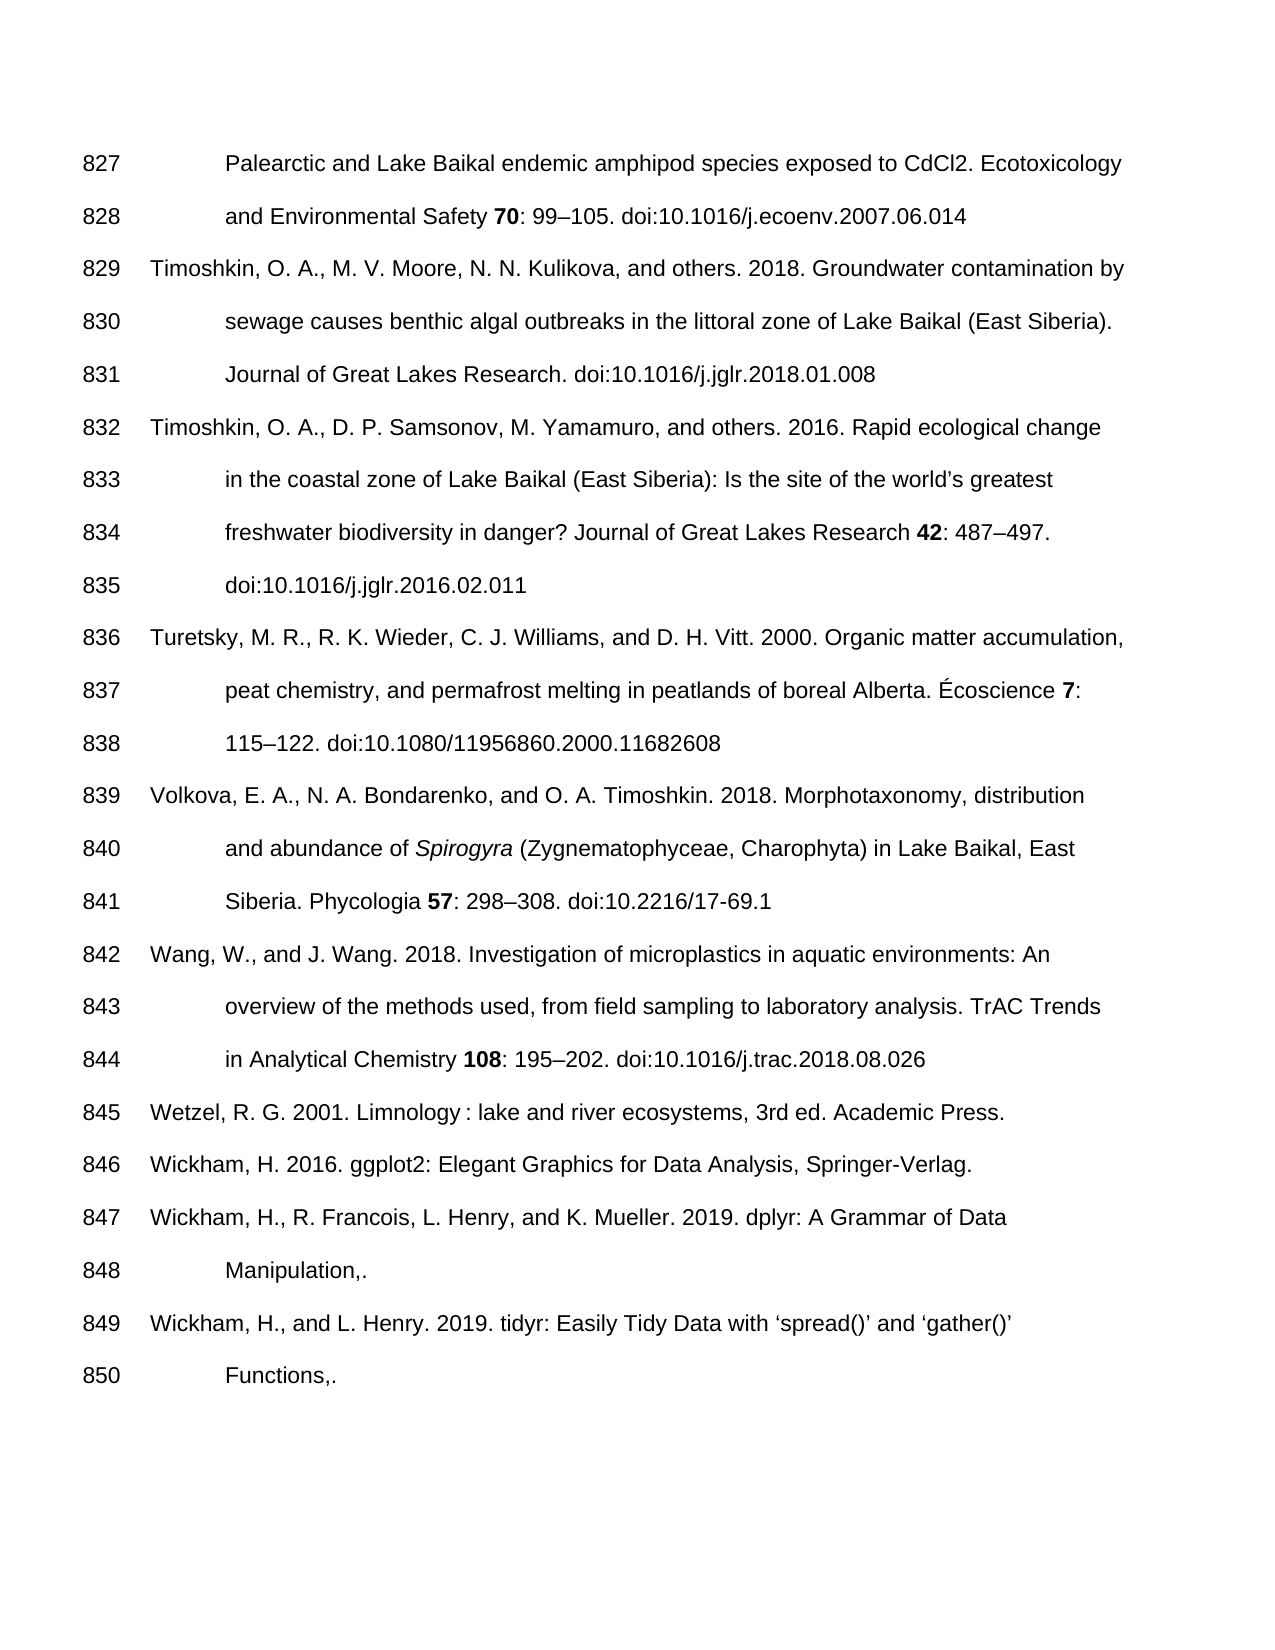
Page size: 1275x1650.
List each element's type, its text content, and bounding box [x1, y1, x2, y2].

text Timoshkin, O. A., D. P. Samsonov, M. Yamamuro, and others. 2016. Rapid ecological change in the coastal zone of Lake Baikal (East Siberia): Is the site of the world’s greatest freshwater biodiversity in danger? Journal of Great Lakes Research 42: 487–497. doi:10.1016/j.jglr.2016.02.011 [150, 413, 1125, 598]
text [150, 150, 1125, 229]
text Timoshkin, O. A., M. V. Moore, N. N. Kulikova, and others. 2018. Groundwater contamination by sewage causes benthic algal outbreaks in the littoral zone of Lake Baikal (East Siberia). Journal of Great Lakes Research. doi:10.1016/j.jglr.2018.01.008 [150, 255, 1125, 387]
text Wickham, H., R. Francois, L. Henry, and K. Mueller. 2019. dplyr: A Grammar of Data Manipulation,. [150, 1204, 1125, 1283]
text Turetsky, M. R., R. K. Wieder, C. J. Williams, and D. H. Vitt. 2000. Organic matter accumulation, peat chemistry, and permafrost melting in peatlands of boreal Alberta. Écoscience 7: 115–122. doi:10.1080/11956860.2000.11682608 [150, 624, 1125, 756]
text Wickham, H., and L. Henry. 2019. tidyr: Easily Tidy Data with ‘spread()’ and ‘gather()’ Functions,. [150, 1309, 1125, 1389]
text Wang, W., and J. Wang. 2018. Investigation of microplastics in aquatic environments: An overview of the methods used, from field sampling to laboratory analysis. TrAC Trends in Analytical Chemistry 108: 195–202. doi:10.1016/j.trac.2018.08.026 [150, 941, 1125, 1072]
text Volkova, E. A., N. A. Bondarenko, and O. A. Timoshkin. 2018. Morphotaxonomy, distribution and abundance of Spirogyra (Zygnematophyceae, Charophyta) in Lake Baikal, East Siberia. Phycologia 57: 298–308. doi:10.2216/17-69.1 [150, 782, 1125, 914]
text Wetzel, R. G. 2001. Limnology : lake and river ecosystems, 3rd ed. Academic Press. [150, 1099, 1125, 1125]
text Wickham, H. 2016. ggplot2: Elegant Graphics for Data Analysis, Springer-Verlag. [150, 1151, 1125, 1178]
